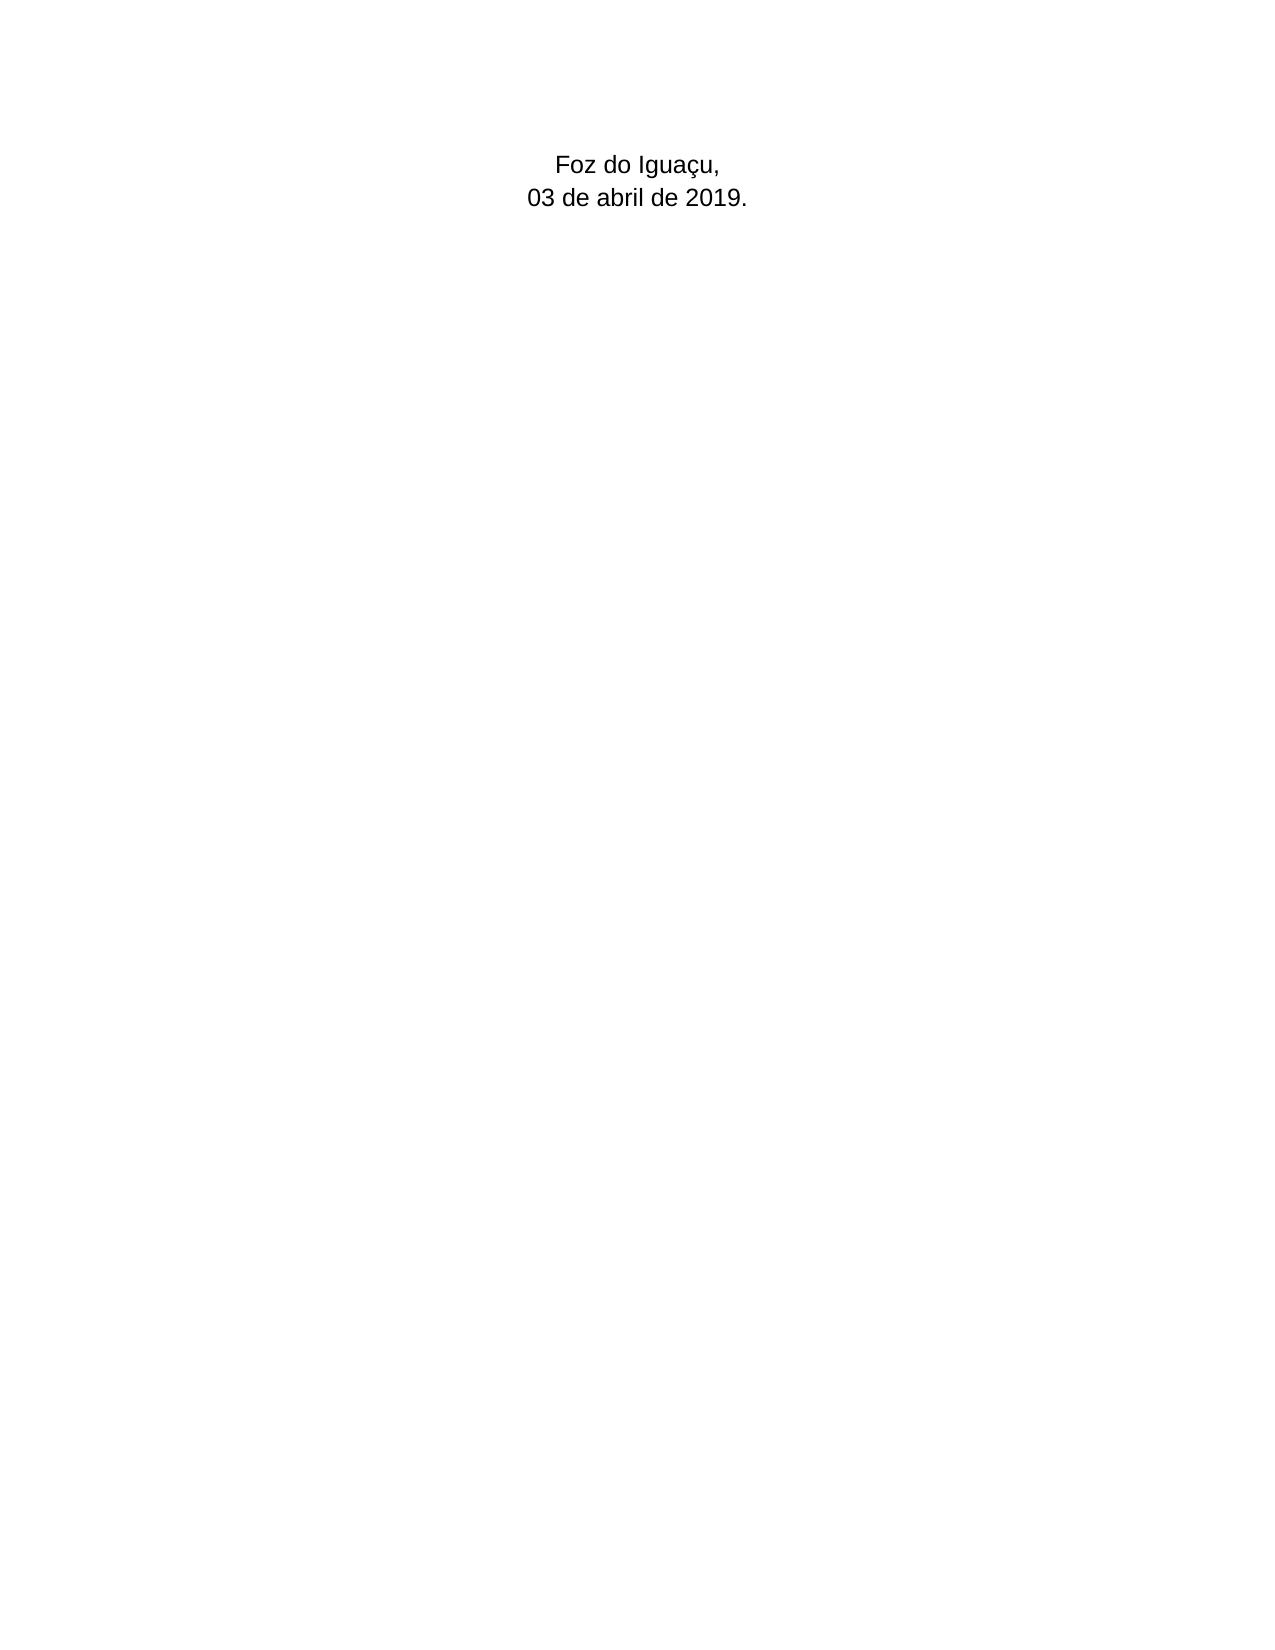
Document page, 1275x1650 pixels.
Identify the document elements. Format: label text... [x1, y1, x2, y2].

text Foz do Iguaçu, [150, 150, 1125, 179]
text 03 de abril de 2019. [150, 183, 1125, 212]
